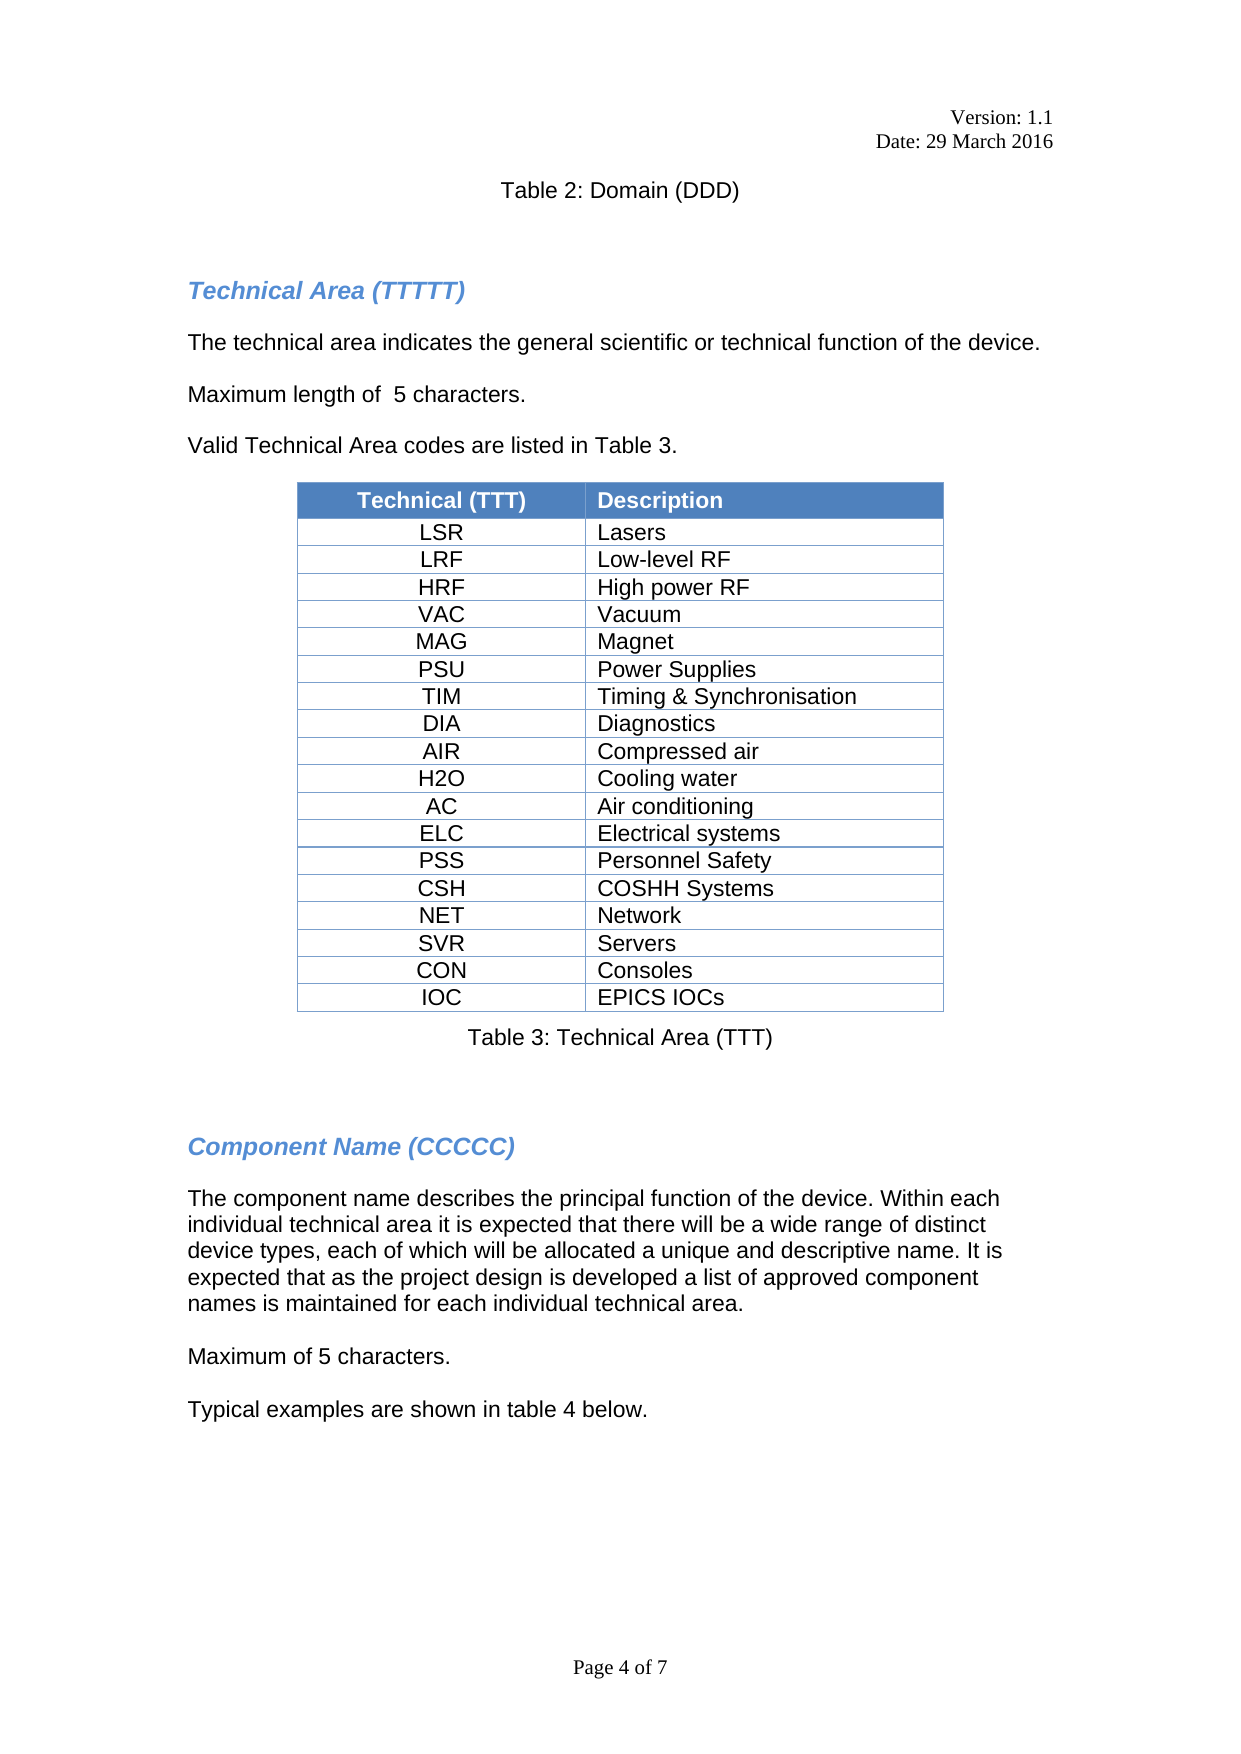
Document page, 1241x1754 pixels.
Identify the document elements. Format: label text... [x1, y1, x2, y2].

table_cell TIM [298, 683, 585, 709]
table_cell Lasers [586, 519, 943, 545]
table_cell Vacuum [586, 601, 943, 627]
table_cell Electrical systems [586, 820, 943, 846]
table_cell Cooling water [586, 765, 943, 792]
text Component Name (CCCCC) [187, 1132, 1053, 1161]
table_cell EPICS IOCs [586, 984, 943, 1011]
table_cell H2O [298, 765, 585, 792]
subtitle The technical area indicates the general scientific or technical function of the device. [187, 329, 1053, 355]
table_header Description [586, 483, 943, 518]
table_cell Magnet [586, 628, 943, 654]
table_cell LRF [298, 546, 585, 572]
table_cell IOC [298, 984, 585, 1011]
table_cell AC [298, 793, 585, 819]
subtitle Technical Area (TTTTT) [187, 276, 1053, 305]
subtitle Table 3: Technical Area (TTT) [187, 1024, 1053, 1051]
table_cell COSHH Systems [586, 875, 943, 901]
table_cell Network [586, 902, 943, 928]
text Maximum of 5 characters. [187, 1343, 1053, 1369]
text Table 2: Domain (DDD) [187, 177, 1053, 204]
table_cell AIR [298, 738, 585, 764]
table_cell VAC [298, 601, 585, 627]
table_cell Personnel Safety [586, 848, 943, 874]
table_cell High power RF [586, 574, 943, 600]
table_cell NET [298, 902, 585, 928]
table_cell ELC [298, 820, 585, 846]
table_cell Power Supplies [586, 656, 943, 682]
table_cell Low-level RF [586, 546, 943, 572]
table_cell PSS [298, 848, 585, 874]
table_cell CON [298, 957, 585, 983]
table_cell CSH [298, 875, 585, 901]
table_cell Diagnostics [586, 710, 943, 737]
table_cell DIA [298, 710, 585, 737]
table_cell LSR [298, 519, 585, 545]
table_cell Consoles [586, 957, 943, 983]
table_cell Timing & Synchronisation [586, 683, 943, 709]
table_cell Servers [586, 930, 943, 956]
text Valid Technical Area codes are listed in Table 3. [187, 432, 1053, 458]
table_cell Air conditioning [586, 793, 943, 819]
subtitle Maximum length of 5 characters. [187, 381, 1053, 408]
table_cell MAG [298, 628, 585, 654]
table_cell HRF [298, 574, 585, 600]
table_cell Compressed air [586, 738, 943, 764]
table_cell PSU [298, 656, 585, 682]
table_header Technical (TTT) [298, 483, 585, 518]
text Typical examples are shown in table 4 below. [187, 1396, 1053, 1422]
text The component name describes the principal function of the device. Within each individual technical area it is expected that there will be a wide range of distinct device types, each of which will be allocated a unique and descriptive name. It is expected that as the project design is developed a list of approved component names is maintained for each individual technical area. [187, 1185, 1053, 1317]
table_cell SVR [298, 930, 585, 956]
